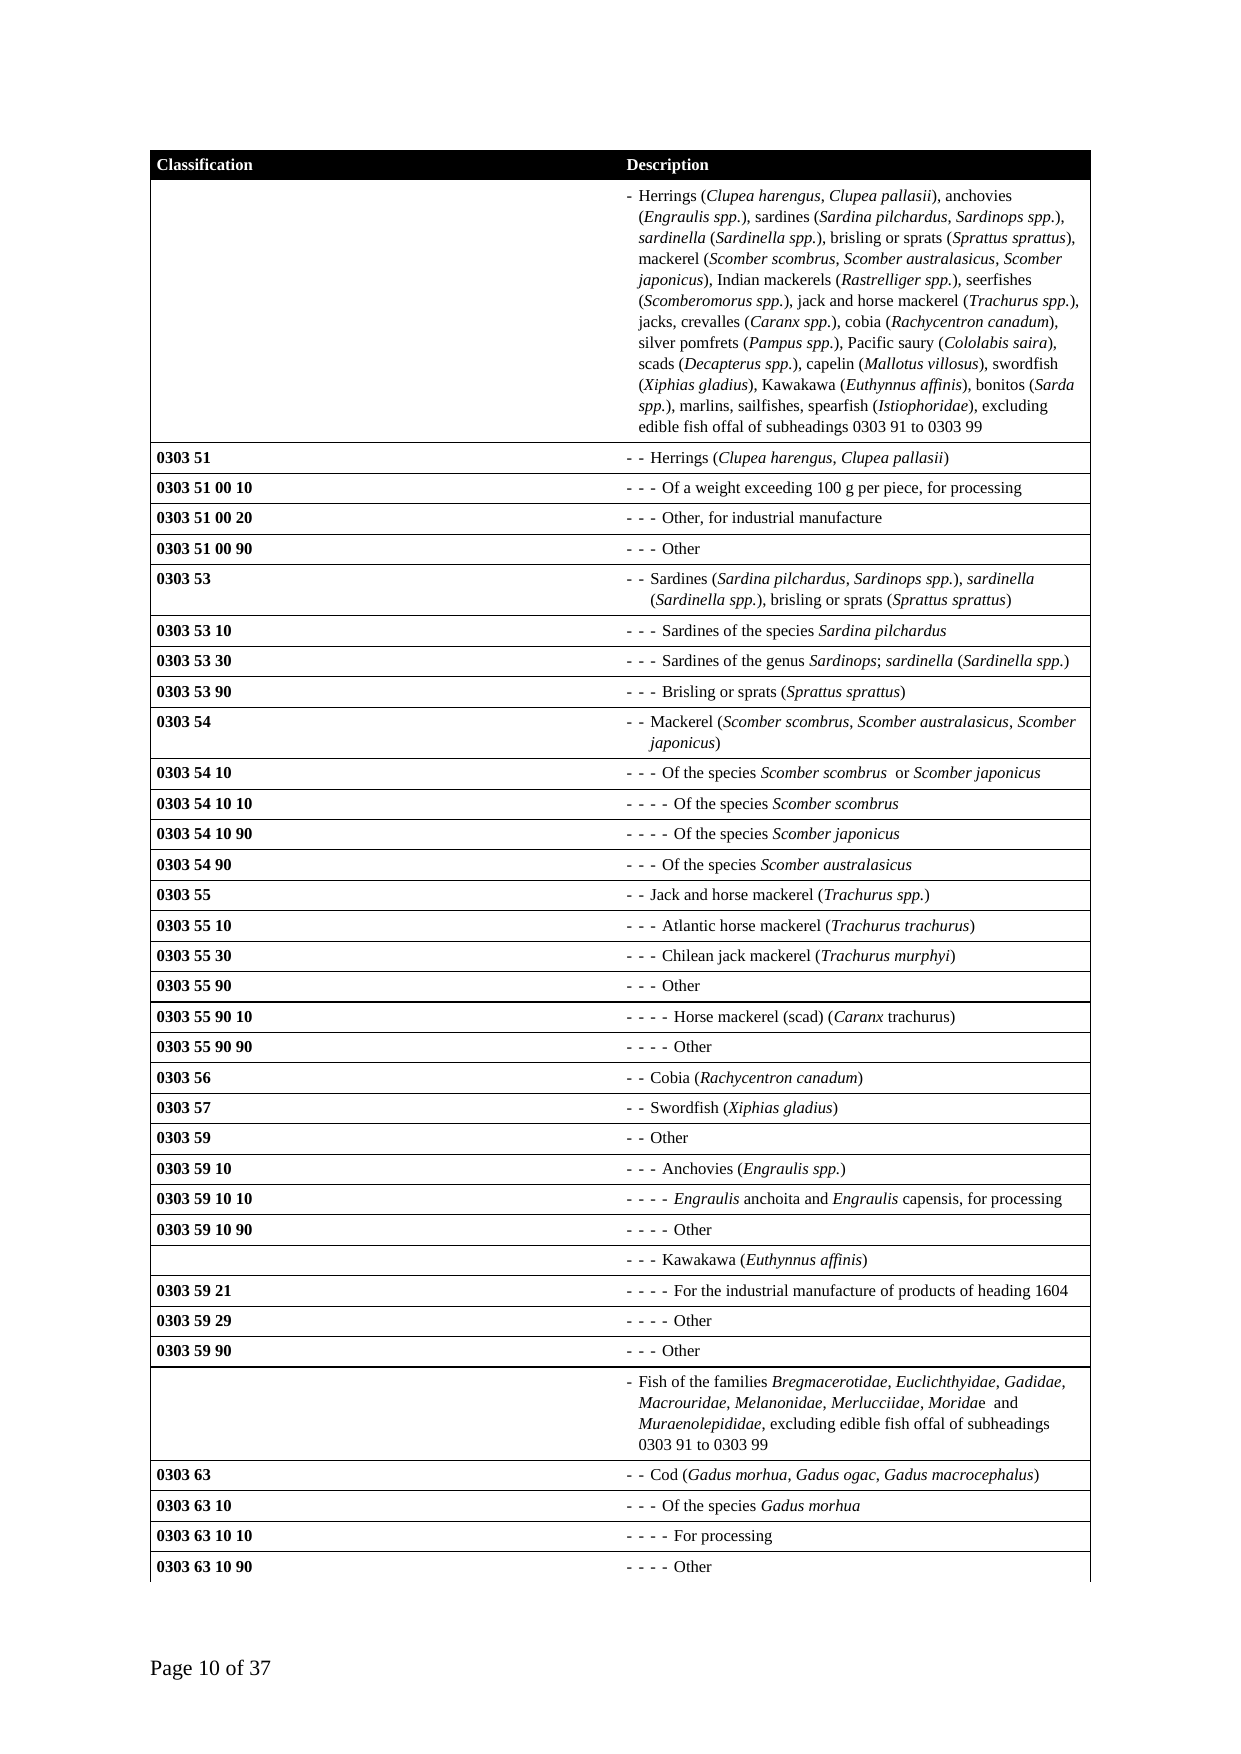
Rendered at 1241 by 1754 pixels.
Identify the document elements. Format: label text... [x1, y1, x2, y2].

table_cell - - - Other [621, 972, 1090, 1001]
table_cell 0303 51 00 90 [151, 535, 621, 564]
table_cell - - - Of the species Scomber australasicus [621, 850, 1090, 880]
table_cell 0303 54 10 10 [151, 790, 621, 819]
table_cell [151, 1368, 621, 1460]
table_cell 0303 51 00 20 [151, 504, 621, 533]
table_cell - - - Of the species Gadus morhua [621, 1491, 1090, 1521]
table_cell - - - - Other [621, 1033, 1090, 1062]
table_cell - - Cobia (Rachycentron canadum ) [621, 1063, 1090, 1093]
table_cell - - - - For processing [621, 1522, 1090, 1551]
table_cell 0303 63 10 10 [151, 1522, 621, 1551]
table_cell 0303 55 30 [151, 942, 621, 971]
table_cell 0303 54 10 90 [151, 820, 621, 849]
table_cell 0303 55 [151, 881, 621, 910]
table_cell 0303 54 [151, 708, 621, 758]
table_cell - - - Of a weight exceeding 100 g per piece, for processing [621, 474, 1090, 503]
table_cell - - Cod (Gadus morhua, Gadus ogac, Gadus macrocephalus ) [621, 1461, 1090, 1490]
table_cell 0303 59 [151, 1124, 621, 1153]
table_cell - - - Brisling or sprats (Sprattus sprattus ) [621, 677, 1090, 707]
table_cell 0303 54 90 [151, 850, 621, 880]
table_cell 0303 59 10 [151, 1155, 621, 1184]
table_cell [151, 180, 621, 442]
table_cell [151, 1246, 621, 1275]
table_cell - - - Chilean jack mackerel (Trachurus murphyi ) [621, 942, 1090, 971]
table_cell - - - Other [621, 1337, 1090, 1366]
table_cell - - Mackerel (Scomber scombrus , Scomber australasicus, Scomber japonicus ) [621, 708, 1090, 758]
table_cell - - - Other, for industrial manufacture [621, 504, 1090, 533]
table_cell 0303 59 10 90 [151, 1215, 621, 1245]
table_cell - - - Kawakawa (Euthynnus affinis ) [621, 1246, 1090, 1275]
table_cell - - - - Horse mackerel (scad) (Caranx trachurus) [621, 1003, 1090, 1032]
table_cell - - Jack and horse mackerel (Trachurus spp. ) [621, 881, 1090, 910]
table_cell - Fish of the families Bregmacerotidae, Euclichthyidae, Gadidae, Macrouridae, Melanonidae, Merlucciidae, Morida e and Muraenolepididae, excluding edible fish offal of subheadings 0303 91 to 0303 99 [621, 1368, 1090, 1460]
table_cell - - - - Other [621, 1552, 1090, 1582]
table_cell - - - Of the species Scomber scombrus or Scomber japonicus [621, 759, 1090, 788]
table_cell 0303 53 30 [151, 647, 621, 676]
table_cell 0303 55 90 [151, 972, 621, 1001]
table_cell 0303 51 [151, 443, 621, 473]
table_cell - - - Sardines of the species Sardina pilchardus [621, 616, 1090, 646]
table_cell - - Herrings (Clupea harengus, Clupea pallasii ) [621, 443, 1090, 473]
table_cell - - Swordfish (Xiphias gladius ) [621, 1094, 1090, 1123]
table_cell - - - - Of the species Scomber scombrus [621, 790, 1090, 819]
table_cell - - - Sardines of the genus Sardinops ; sardinella (Sardinella spp. ) [621, 647, 1090, 676]
table_cell 0303 56 [151, 1063, 621, 1093]
table_cell - - - - Other [621, 1215, 1090, 1245]
table_cell - - - Anchovies (Engraulis spp. ) [621, 1155, 1090, 1184]
table_cell 0303 53 10 [151, 616, 621, 646]
table_cell - - - Other [621, 535, 1090, 564]
table_cell 0303 53 [151, 565, 621, 615]
table_cell 0303 59 10 10 [151, 1185, 621, 1214]
table_cell - Herrings (Clupea harengus, Clupea pallasii ), anchovies (Engraulis spp. ), sardines (Sardina pilchardus, Sardinops spp. ), sardinella (Sardinella spp. ), brisling or sprats (Sprattus sprattus ), mackerel (Scomber scombrus , Scomber australasicus, Scomber japonicus ), Indian mackerels (Rastrelliger spp. ), seerfishes (Scomberomorus spp. ), jack and horse mackerel (Trachurus spp. ), jacks, crevalles (Caranx spp. ), cobia (Rachycentron canadum ), silver pomfrets (Pampus spp. ), Pacific saury (Cololabis saira ), scads (Decapterus spp. ), capelin (Mallotus villosus ), swordfish (Xiphias gladius ), Kawakawa (Euthynnus affinis ), bonitos (Sarda spp. ), marlins, sailfishes, spearfish (Istiophoridae ), excluding edible fish offal of subheadings 0303 91 to 0303 99 [621, 180, 1090, 442]
table_cell - - - - For the industrial manufacture of products of heading 1604 [621, 1276, 1090, 1306]
table_cell 0303 59 29 [151, 1307, 621, 1336]
table_cell 0303 55 10 [151, 911, 621, 941]
table_cell 0303 51 00 10 [151, 474, 621, 503]
table_cell 0303 57 [151, 1094, 621, 1123]
table_cell - - - - Of the species Scomber japonicus [621, 820, 1090, 849]
table_header Description [621, 151, 1090, 180]
table_cell 0303 59 90 [151, 1337, 621, 1366]
table_cell 0303 59 21 [151, 1276, 621, 1306]
table_cell - - Sardines (Sardina pilchardus, Sardinops spp. ), sardinella (Sardinella spp. ), brisling or sprats (Sprattus sprattus ) [621, 565, 1090, 615]
table_cell 0303 55 90 10 [151, 1003, 621, 1032]
table_cell 0303 53 90 [151, 677, 621, 707]
table_cell - - - - Other [621, 1307, 1090, 1336]
table_cell 0303 55 90 90 [151, 1033, 621, 1062]
table_cell 0303 63 10 [151, 1491, 621, 1521]
table_cell - - - Atlantic horse mackerel (Trachurus trachurus ) [621, 911, 1090, 941]
table_cell 0303 54 10 [151, 759, 621, 788]
table_cell - - - - Engraulis anchoita and Engraulis capensis, for processing [621, 1185, 1090, 1214]
table_header Classification [151, 151, 621, 180]
table_cell - - Other [621, 1124, 1090, 1153]
table_cell 0303 63 10 90 [151, 1552, 621, 1582]
table_cell 0303 63 [151, 1461, 621, 1490]
